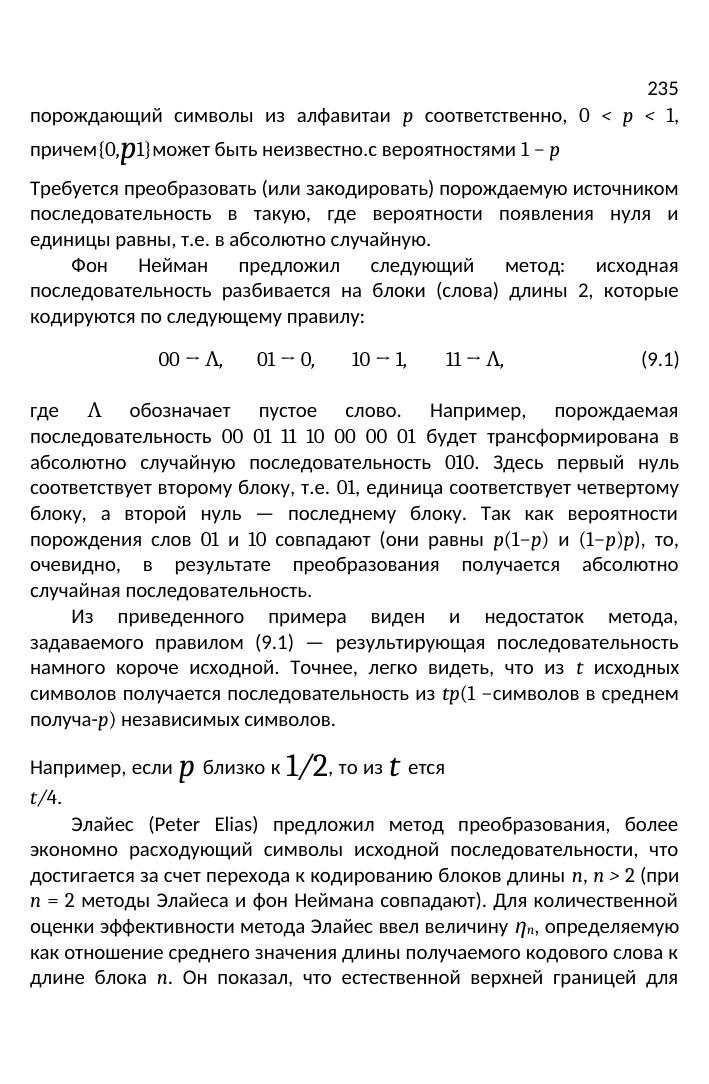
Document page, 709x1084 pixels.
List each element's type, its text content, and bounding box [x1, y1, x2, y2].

text Из приведенного примера виден и недостаток метода, задаваемого правилом (9.1) — результирующая последовательность намного короче исходной. Точнее, легко видеть, что из t исходных символов получается последовательность из tp(1 −символов в среднем получа-p) независимых символов. [30, 603, 679, 731]
text где Λ обозначает пустое слово. Например, порождаемая последовательность 00 01 11 10 00 00 01 будет трансформирована в абсолютно случайную последовательность 010. Здесь первый нуль соответствует второму блоку, т.е. 01, единица соответствует четвертому блоку, а второй нуль — последнему блоку. Так как вероятности порождения слов 01 и 10 совпадают (они равны p(1−p) и (1−p)p), то, очевидно, в результате преобразования получается абсолютно случайная последовательность. [30, 398, 679, 602]
text Требуется преобразовать (или закодировать) порождаемую источником последовательность в такую, где вероятности появления нуля и единицы равны, т.е. в абсолютно случайную. [30, 175, 679, 251]
text Например, если p близко к 1/2, то из t ется t/4. [30, 745, 445, 810]
text Фон Нейман предложил следующий метод: исходная последовательность разбивается на блоки (слова) длины 2, которые кодируются по следующему правилу: [30, 252, 679, 329]
text 00 → Λ, 01 → 0, 10 → 1, 11 → Λ, (9.1) [28, 346, 680, 371]
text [30, 102, 679, 167]
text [30, 811, 679, 990]
